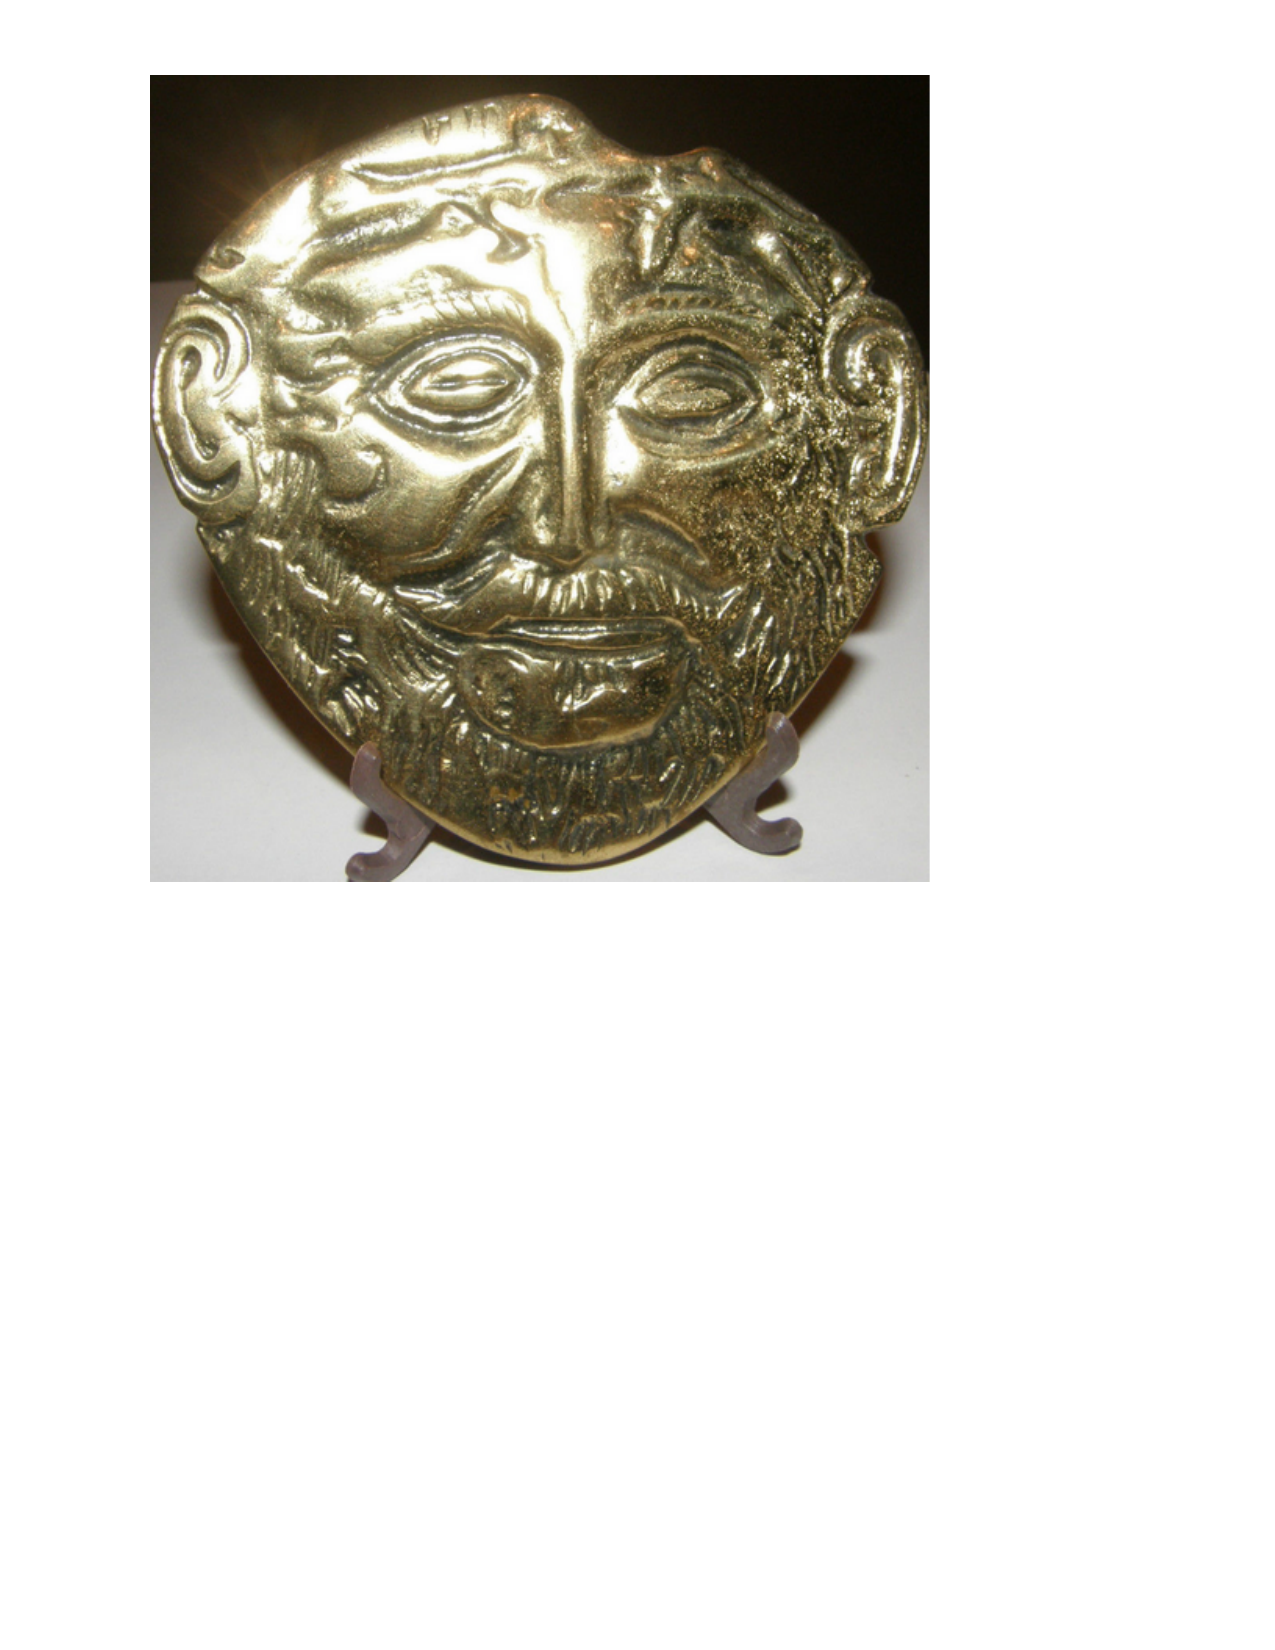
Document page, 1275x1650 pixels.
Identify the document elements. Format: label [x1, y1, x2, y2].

picture [150, 75, 930, 882]
